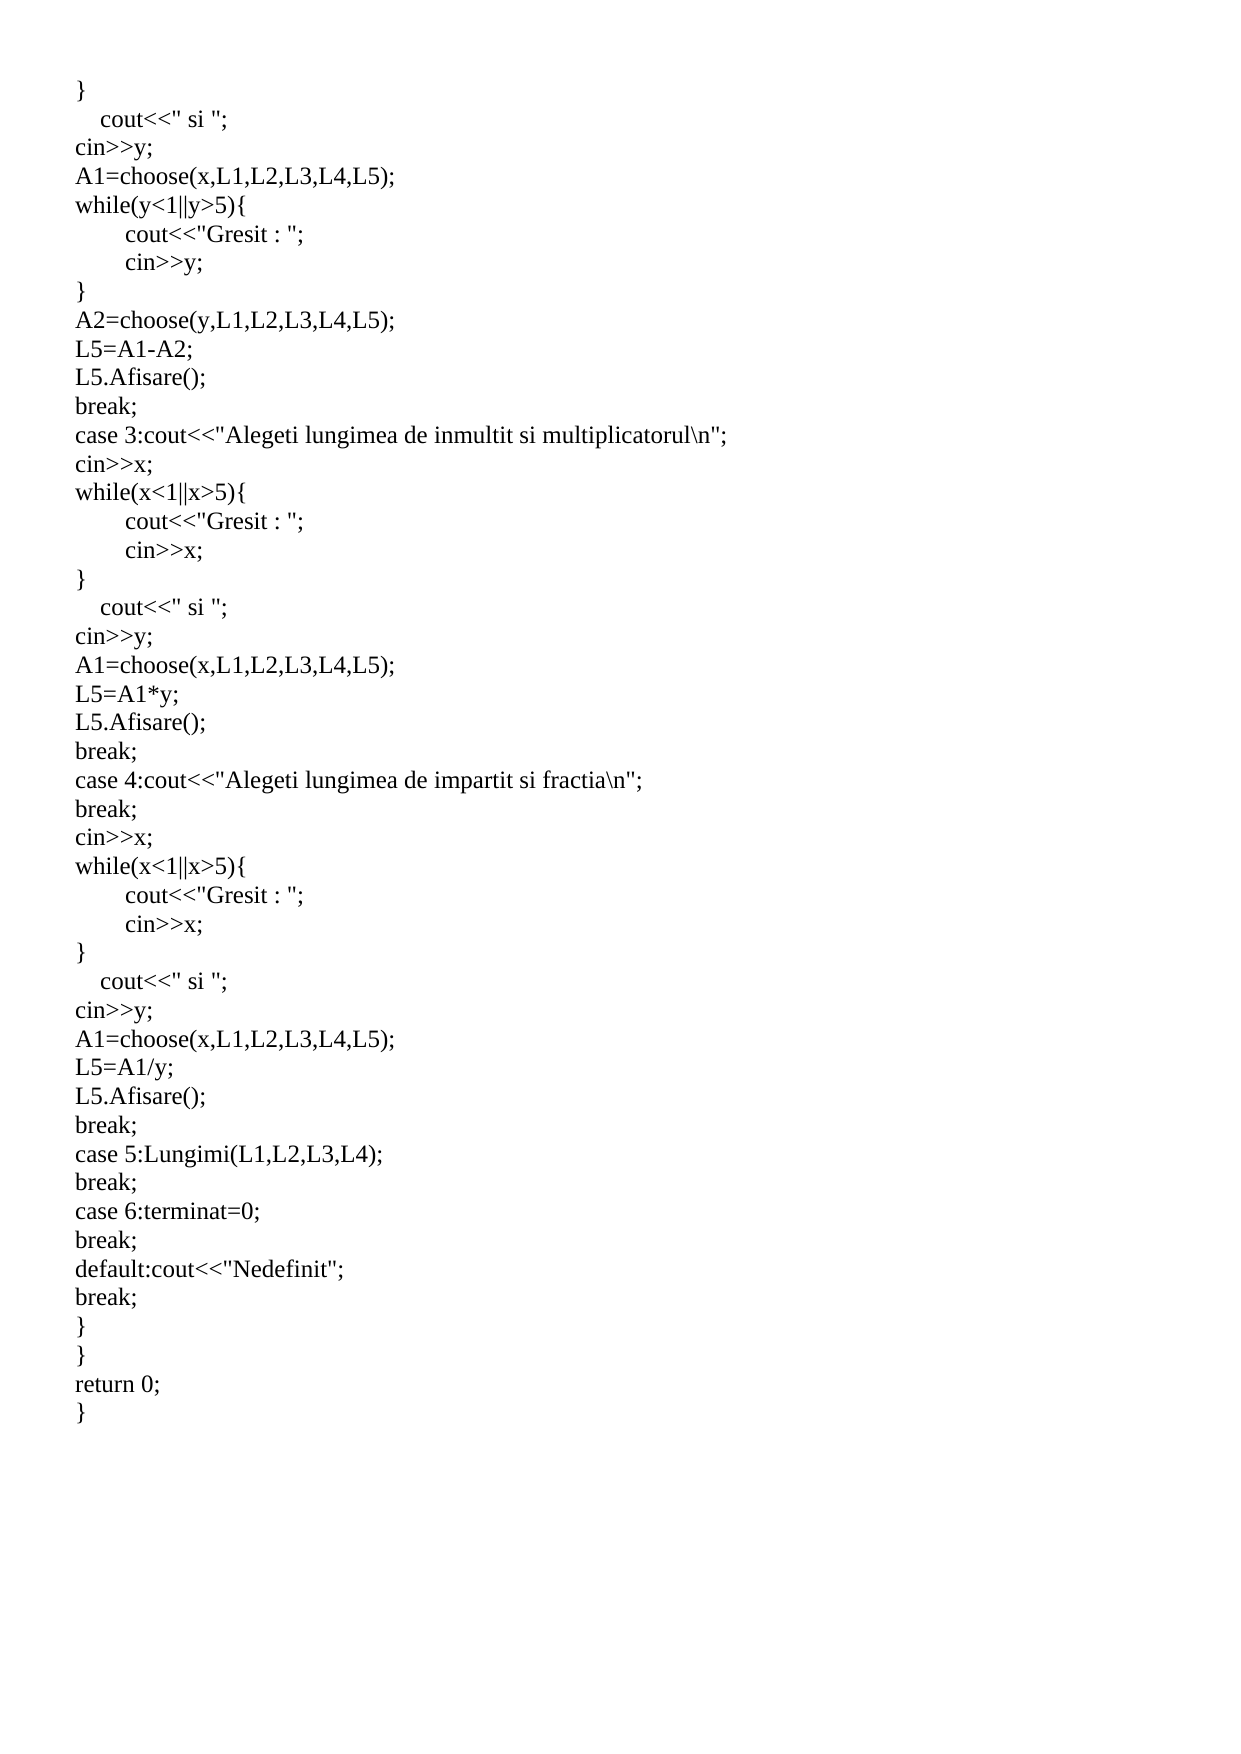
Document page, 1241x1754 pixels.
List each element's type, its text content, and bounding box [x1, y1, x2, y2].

text cin>>x; [75, 909, 1165, 937]
text } [75, 1397, 1165, 1454]
text } [75, 564, 1165, 592]
text cout<<"Gresit : "; [75, 880, 1165, 909]
text case 5:Lungimi(L1,L2,L3,L4); [75, 1139, 1165, 1167]
text cout<<" si "; [75, 592, 1165, 621]
text cout<<"Gresit : "; [75, 219, 1165, 247]
text A1=choose(x,L1,L2,L3,L4,L5); [75, 1024, 1165, 1052]
text } [75, 937, 1165, 966]
text cout<<" si "; [75, 966, 1165, 995]
text break; [75, 736, 1165, 765]
text cin>>x; [75, 535, 1165, 564]
text case 6:terminat=0; [75, 1196, 1165, 1225]
text while(x<1||x>5){ [75, 477, 1165, 506]
text case 4:cout<<"Alegeti lungimea de impartit si fractia\n"; [75, 765, 1165, 794]
text A1=choose(x,L1,L2,L3,L4,L5); [75, 161, 1165, 190]
text L5.Afisare(); [75, 1081, 1165, 1110]
text while(y<1||y>5){ [75, 190, 1165, 219]
text } [75, 1311, 1165, 1340]
text return 0; [75, 1369, 1165, 1397]
text cin>>y; [75, 247, 1165, 276]
text break; [75, 1110, 1165, 1139]
text L5.Afisare(); [75, 362, 1165, 391]
text break; [75, 794, 1165, 822]
text break; [75, 1282, 1165, 1311]
text } [75, 1340, 1165, 1369]
text cin>>x; [75, 449, 1165, 477]
text L5.Afisare(); [75, 707, 1165, 736]
text A1=choose(x,L1,L2,L3,L4,L5); [75, 650, 1165, 679]
text L5=A1/y; [75, 1052, 1165, 1081]
text break; [75, 1167, 1165, 1196]
text cout<<"Gresit : "; [75, 506, 1165, 535]
text L5=A1-A2; [75, 334, 1165, 362]
text cin>>x; [75, 822, 1165, 851]
text } [75, 75, 1165, 104]
text A2=choose(y,L1,L2,L3,L4,L5); [75, 305, 1165, 334]
text cin>>y; [75, 995, 1165, 1024]
text default:cout<<"Nedefinit"; [75, 1254, 1165, 1282]
text L5=A1*y; [75, 679, 1165, 707]
text break; [75, 391, 1165, 420]
text cout<<" si "; [75, 104, 1165, 132]
text cin>>y; [75, 132, 1165, 161]
text break; [75, 1225, 1165, 1254]
text while(x<1||x>5){ [75, 851, 1165, 880]
text cin>>y; [75, 621, 1165, 650]
text case 3:cout<<"Alegeti lungimea de inmultit si multiplicatorul\n"; [75, 420, 1165, 449]
text } [75, 276, 1165, 305]
